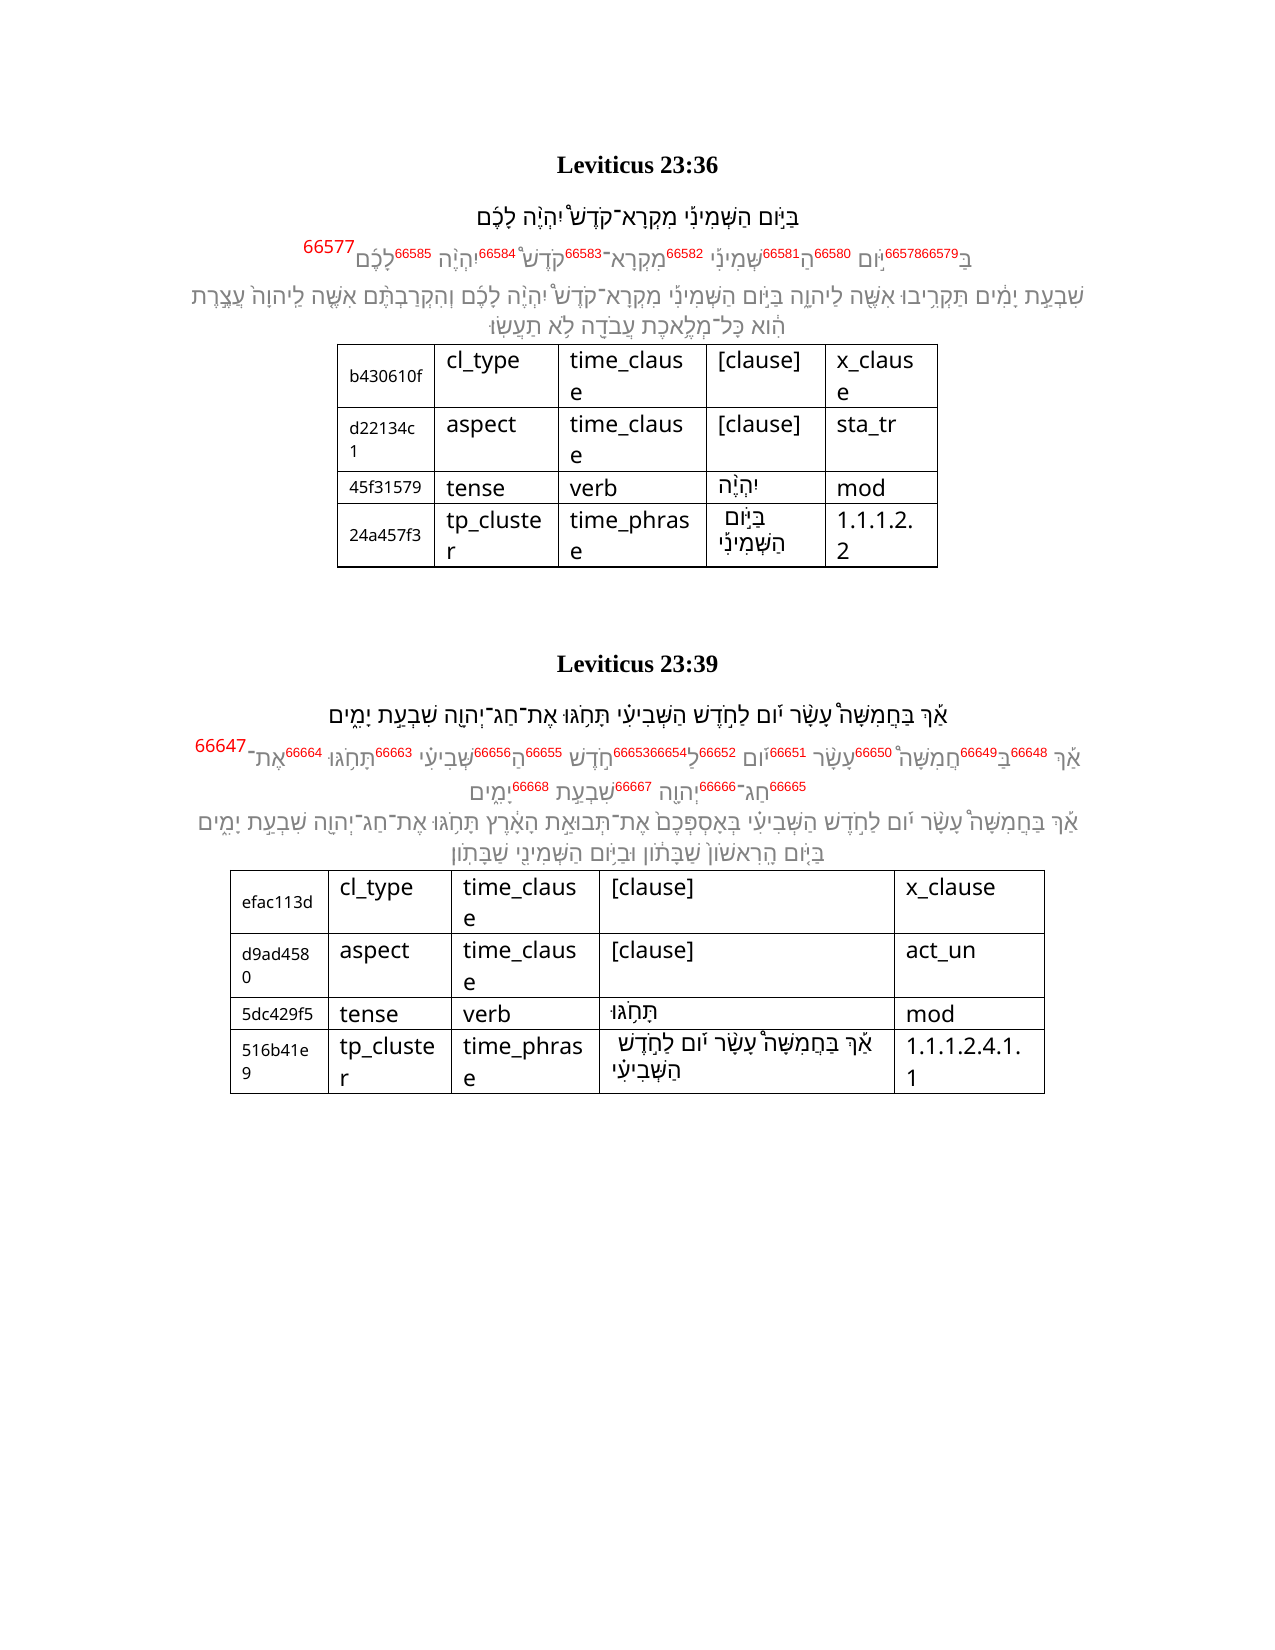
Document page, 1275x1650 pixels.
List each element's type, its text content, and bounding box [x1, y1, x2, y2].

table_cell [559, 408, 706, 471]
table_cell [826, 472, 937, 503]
text אַ֡ךְ בַּחֲמִשָּׁה֩ עָשָׂ֨ר יֹ֜ום לַחֹ֣דֶשׁ הַשְּׁבִיעִ֗י תָּחֹ֥גּוּ אֶת־חַג־יְהוָ֖ה שִׁבְעַ֣ת יָמִ֑ים [187, 702, 1087, 729]
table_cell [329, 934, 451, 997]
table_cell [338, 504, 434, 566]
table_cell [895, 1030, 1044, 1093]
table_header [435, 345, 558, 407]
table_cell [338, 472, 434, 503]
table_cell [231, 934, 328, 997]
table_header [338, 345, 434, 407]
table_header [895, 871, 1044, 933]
text 66647אַ֡ךְ 66648בַּ66649חֲמִשָּׁה֩ 66650עָשָׂ֨ר 66651יֹ֜ום 66652לַ6665366654חֹ֣דֶשׁ 66655הַ66656שְּׁבִיעִ֗י 66663תָּחֹ֥גּוּ 66664אֶת־66665חַג־66666יְהוָ֖ה 66667שִׁבְעַ֣ת 66668יָמִ֑ים [187, 733, 1087, 806]
text אַ֡ךְ בַּחֲמִשָּׁה֩ עָשָׂ֨ר יֹ֜ום לַחֹ֣דֶשׁ הַשְּׁבִיעִ֗י בְּאָסְפְּכֶם֙ אֶת־תְּבוּאַ֣ת הָאָ֔רֶץ תָּחֹ֥גּוּ אֶת־חַג־יְהוָ֖ה שִׁבְעַ֣ת יָמִ֑ים בַּיֹּ֤ום הָֽרִאשֹׁון֙ שַׁבָּתֹ֔ון וּבַיֹּ֥ום הַשְּׁמִינִ֖י שַׁבָּתֹֽון׃ [187, 809, 1087, 866]
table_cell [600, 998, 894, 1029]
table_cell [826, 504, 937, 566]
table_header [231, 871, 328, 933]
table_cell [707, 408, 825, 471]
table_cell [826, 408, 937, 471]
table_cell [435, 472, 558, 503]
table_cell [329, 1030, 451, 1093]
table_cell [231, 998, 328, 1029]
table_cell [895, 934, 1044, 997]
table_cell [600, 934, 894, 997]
text שִׁבְעַ֣ת יָמִ֔ים תַּקְרִ֥יבוּ אִשֶּׁ֖ה לַיהוָ֑ה בַּיֹּ֣ום הַשְּׁמִינִ֡י מִקְרָא־קֹדֶשׁ֩ יִהְיֶ֨ה לָכֶ֜ם וְהִקְרַבְתֶּ֨ם אִשֶּׁ֤ה לַֽיהוָה֙ עֲצֶ֣רֶת הִ֔וא כָּל־מְלֶ֥אכֶת עֲבֹדָ֖ה לֹ֥א תַעֲשֽׂוּ׃ [187, 283, 1087, 339]
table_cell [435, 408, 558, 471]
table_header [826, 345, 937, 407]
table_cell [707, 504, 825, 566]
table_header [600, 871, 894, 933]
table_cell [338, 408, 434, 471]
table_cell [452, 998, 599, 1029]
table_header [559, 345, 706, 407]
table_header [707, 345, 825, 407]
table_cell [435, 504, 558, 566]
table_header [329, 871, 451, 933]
text 66577בַּ6657866579יֹּ֣ום 66580הַ66581שְּׁמִינִ֡י 66582מִקְרָא־66583קֹדֶשׁ֩ 66584יִהְיֶ֨ה 66585לָכֶ֜ם [187, 234, 1087, 277]
text Leviticus 23:39 [187, 649, 1087, 677]
text Leviticus 23:36 [187, 150, 1087, 179]
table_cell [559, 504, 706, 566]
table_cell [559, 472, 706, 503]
text בַּיֹּ֣ום הַשְּׁמִינִ֡י מִקְרָא־קֹדֶשׁ֩ יִהְיֶ֨ה לָכֶ֜ם [187, 204, 1087, 230]
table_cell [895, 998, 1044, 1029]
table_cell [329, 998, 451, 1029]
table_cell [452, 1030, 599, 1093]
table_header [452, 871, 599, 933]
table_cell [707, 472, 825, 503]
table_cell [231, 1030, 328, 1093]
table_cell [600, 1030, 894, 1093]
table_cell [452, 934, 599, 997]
